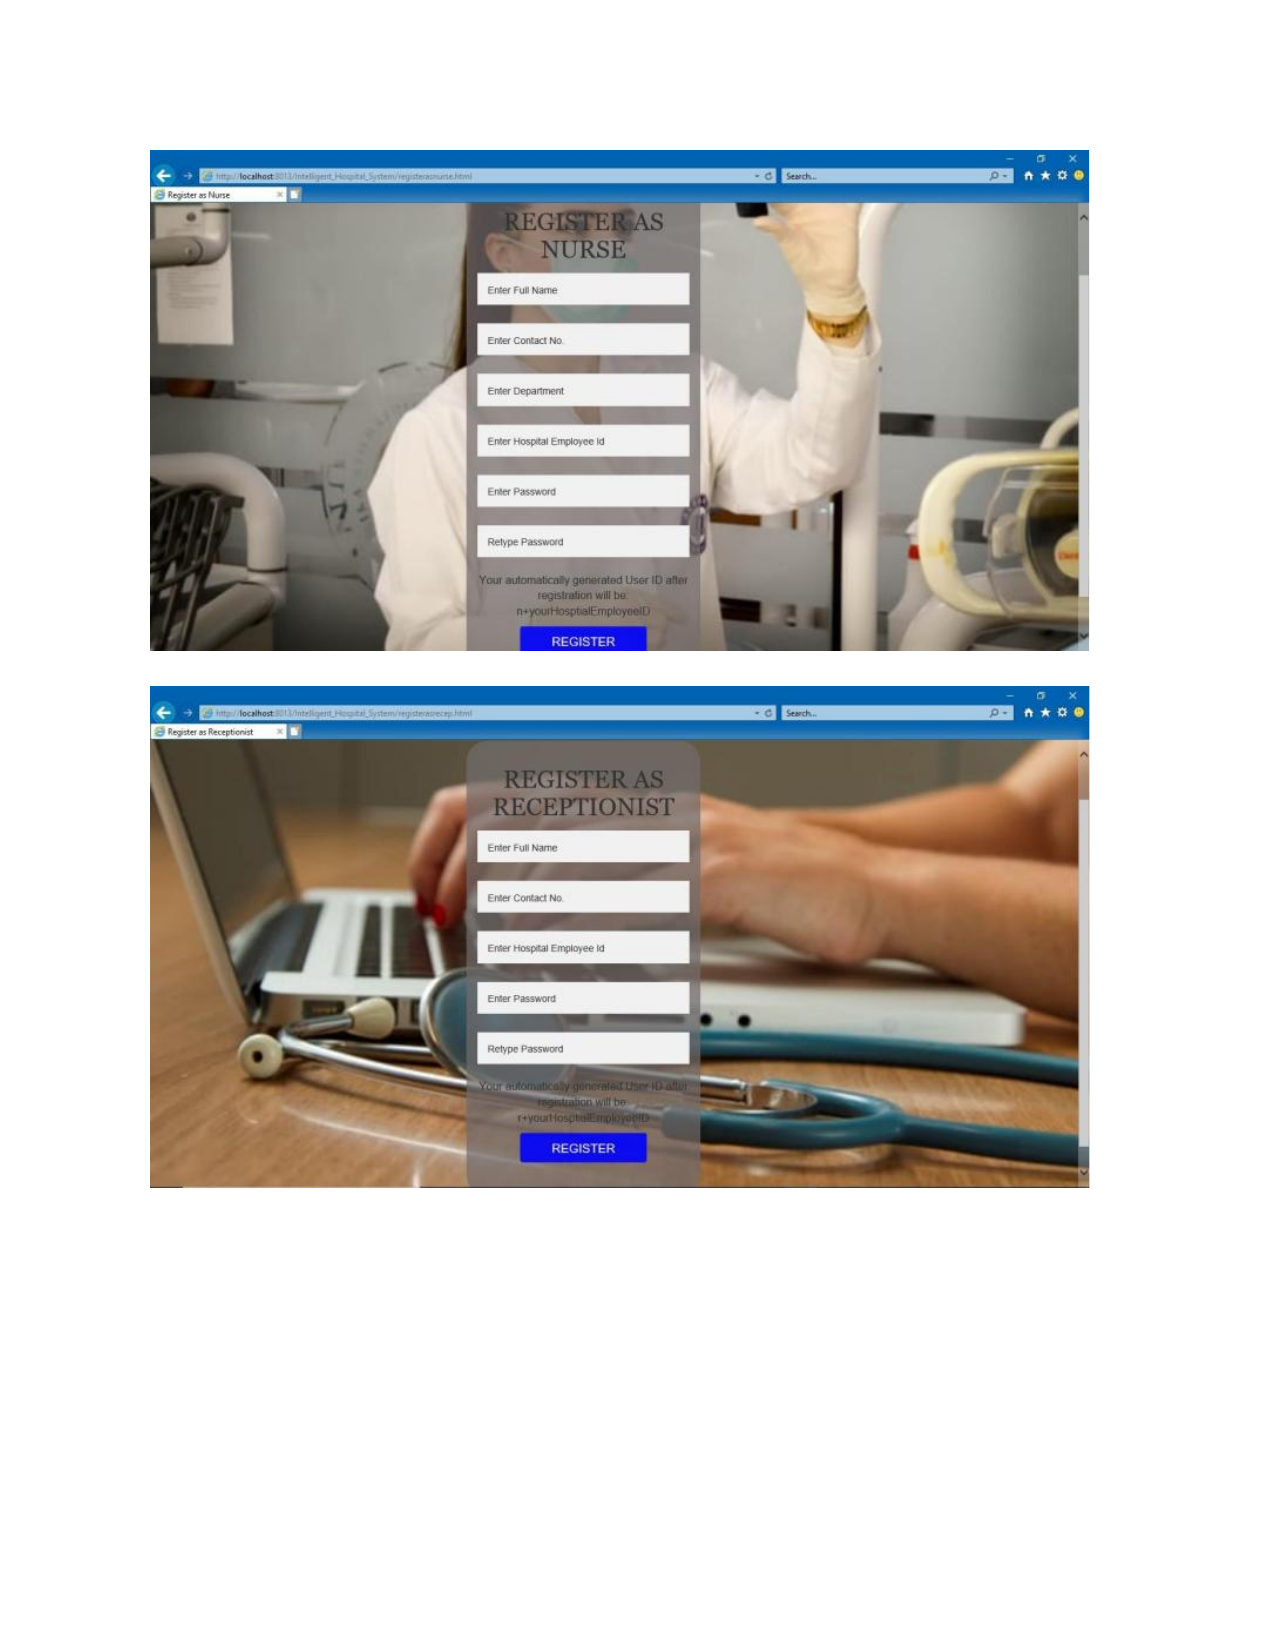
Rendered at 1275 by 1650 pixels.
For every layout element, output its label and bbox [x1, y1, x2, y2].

picture [150, 686, 1090, 1188]
picture [150, 150, 1090, 651]
